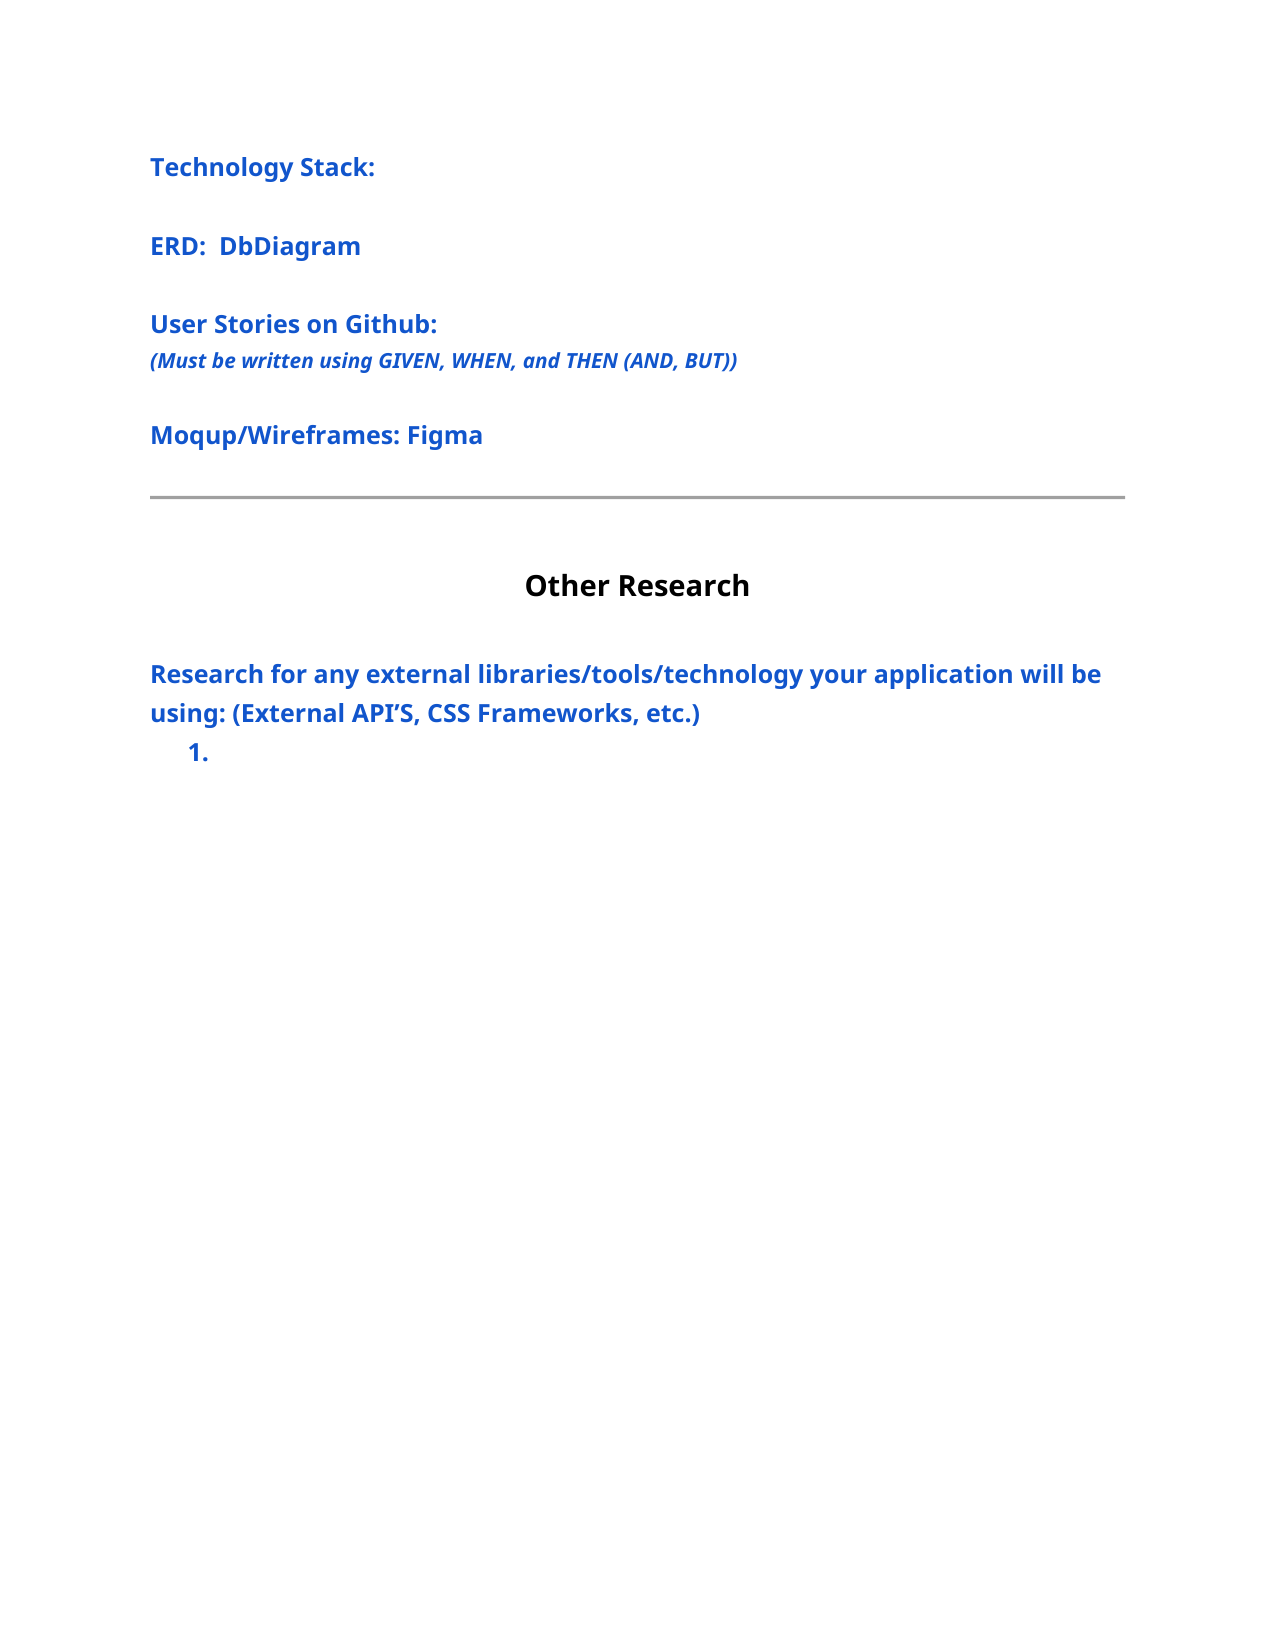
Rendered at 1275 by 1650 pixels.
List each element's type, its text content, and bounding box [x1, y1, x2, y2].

text Research for any external libraries/tools/technology your application will be using: (External API’S, CSS Frameworks, etc.) [150, 657, 1125, 730]
text ERD: DbDiagram [150, 228, 1125, 262]
text Other Research [150, 565, 1125, 605]
text User Stories on Github: [150, 307, 1125, 341]
text Moqup/Wireframes: Figma [150, 418, 1125, 452]
text (Must be written using GIVEN, WHEN, and THEN (AND, BUT)) [150, 346, 1125, 374]
text Technology Stack: [150, 150, 1125, 184]
